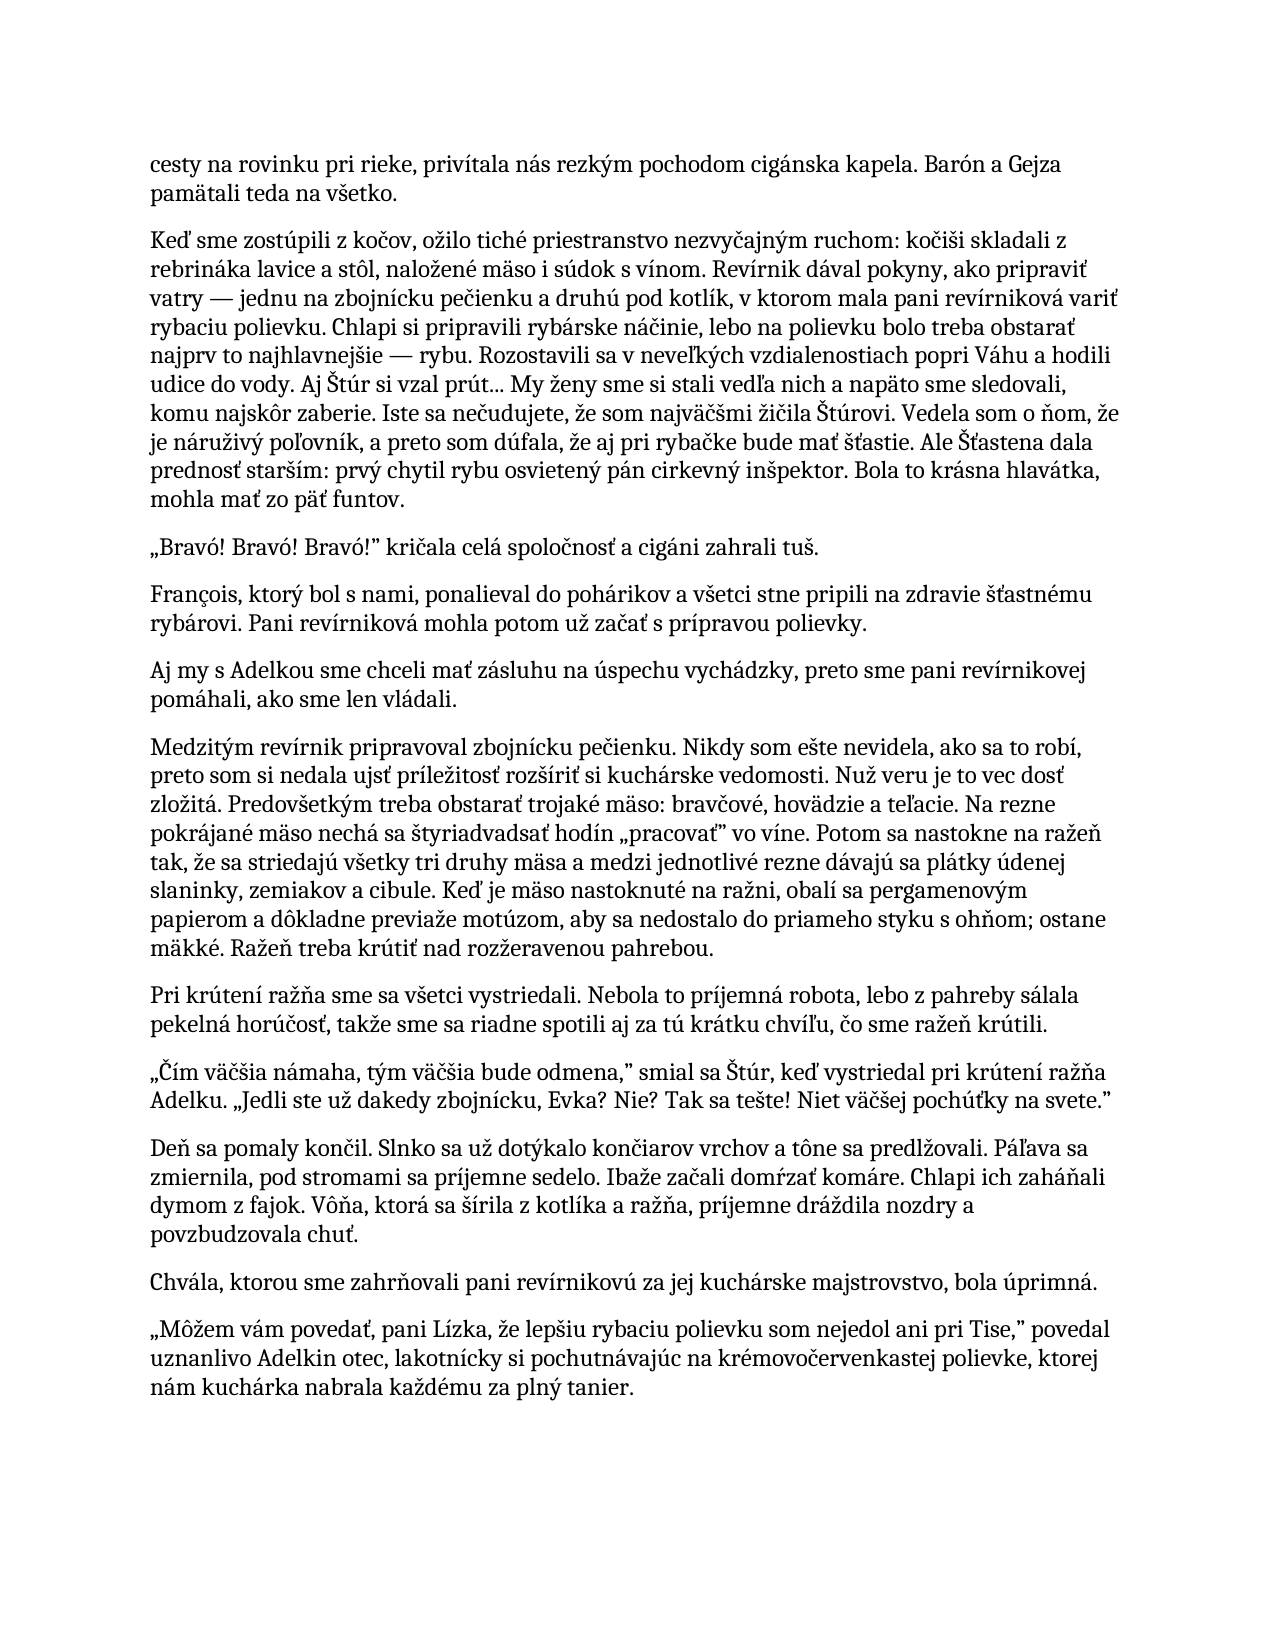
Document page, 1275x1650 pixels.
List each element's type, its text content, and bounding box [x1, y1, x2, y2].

text „Bravó! Bravó! Bravó!” kričala celá spoločnosť a cigáni zahrali tuš. [150, 532, 1125, 561]
text François, ktorý bol s nami, ponalieval do pohárikov a všetci stne pripili na zdravie šťastnému rybárovi. Pani revírniková mohla potom už začať s prípravou polievky. [150, 580, 1125, 637]
text Chvála, ktorou sme zahrňovali pani revírnikovú za jej kuchárske majstrovstvo, bola úprimná. [150, 1267, 1125, 1296]
text Aj my s Adelkou sme chceli mať zásluhu na úspechu vychádzky, preto sme pani revírnikovej pomáhali, ako sme len vládali. [150, 656, 1125, 714]
text Medzitým revírnik pripravoval zbojnícku pečienku. Nikdy som ešte nevidela, ako sa to robí, preto som si nedala ujsť príležitosť rozšíriť si kuchárske vedomosti. Nuž veru je to vec dosť zložitá. Predovšetkým treba obstarať trojaké mäso: bravčové, hovädzie a teľacie. Na rezne pokrájané mäso nechá sa štyriadvadsať hodín „pracovať” vo víne. Potom sa nastokne na ražeň tak, že sa striedajú všetky tri druhy mäsa a medzi jednotlivé rezne dávajú sa plátky údenej slaninky, zemiakov a cibule. Keď je mäso nastoknuté na ražni, obalí sa pergamenovým papierom a dôkladne previaže motúzom, aby sa nedostalo do priameho styku s ohňom; ostane mäkké. Ražeň treba krútiť nad rozžeravenou pahrebou. [150, 732, 1125, 962]
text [150, 150, 1125, 207]
text Pri krútení ražňa sme sa všetci vystriedali. Nebola to príjemná robota, lebo z pahreby sálala pekelná horúčosť, takže sme sa riadne spotili aj za tú krátku chvíľu, čo sme ražeň krútili. [150, 981, 1125, 1039]
text Deň sa pomaly končil. Slnko sa už dotýkalo končiarov vrchov a tône sa predlžovali. Páľava sa zmiernila, pod stromami sa príjemne sedelo. Ibaže začali domŕzať komáre. Chlapi ich zaháňali dymom z fajok. Vôňa, ktorá sa šírila z kotlíka a ražňa, príjemne dráždila nozdry a povzbudzovala chuť. [150, 1134, 1125, 1249]
text Keď sme zostúpili z kočov, ožilo tiché priestranstvo nezvyčajným ruchom: kočiši skladali z rebrináka lavice a stôl, naložené mäso i súdok s vínom. Revírnik dával pokyny, ako pripraviť vatry — jednu na zbojnícku pečienku a druhú pod kotlík, v ktorom mala pani revírniková variť rybaciu polievku. Chlapi si pripravili rybárske náčinie, lebo na polievku bolo treba obstarať najprv to najhlavnejšie — rybu. Rozostavili sa v neveľkých vzdialenostiach popri Váhu a hodili udice do vody. Aj Štúr si vzal prút... My ženy sme si stali vedľa nich a napäto sme sledovali, komu najskôr zaberie. Iste sa nečudujete, že som najväčšmi žičila Štúrovi. Vedela som o ňom, že je náruživý poľovník, a preto som dúfala, že aj pri rybačke bude mať šťastie. Ale Šťastena dala prednosť starším: prvý chytil rybu osvietený pán cirkevný inšpektor. Bola to krásna hlavátka, mohla mať zo päť funtov. [150, 226, 1125, 514]
text „Čím väčšia námaha, tým väčšia bude odmena,” smial sa Štúr, keď vystriedal pri krútení ražňa Adelku. „Jedli ste už dakedy zbojnícku, Evka? Nie? Tak sa tešte! Niet väčšej pochúťky na svete.” [150, 1057, 1125, 1115]
text „Môžem vám povedať, pani Lízka, že lepšiu rybaciu polievku som nejedol ani pri Tise,” povedal uznanlivo Adelkin otec, lakotnícky si pochutnávajúc na krémovočervenkastej polievke, ktorej nám kuchárka nabrala každému za plný tanier. [150, 1315, 1125, 1401]
